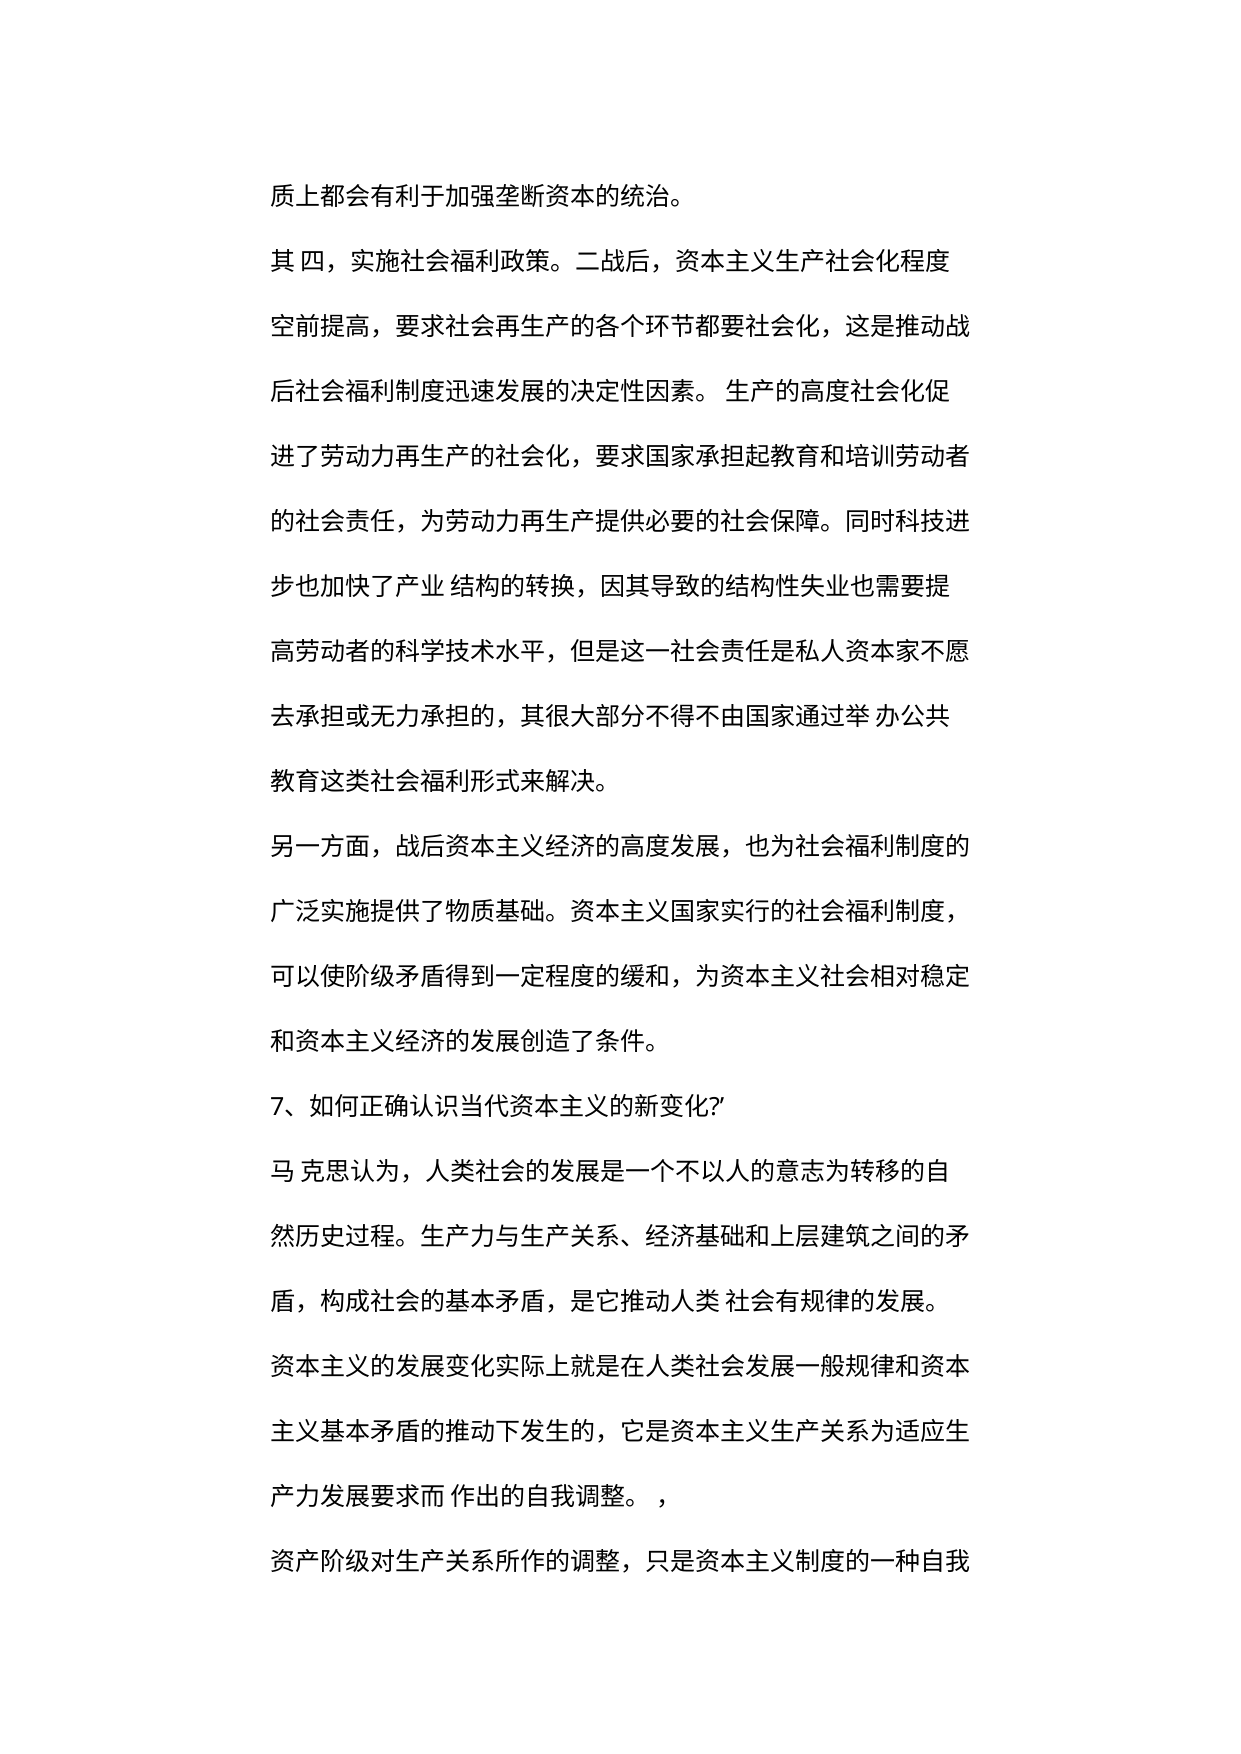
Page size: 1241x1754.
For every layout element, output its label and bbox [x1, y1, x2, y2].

table_header [231, 162, 1009, 1592]
